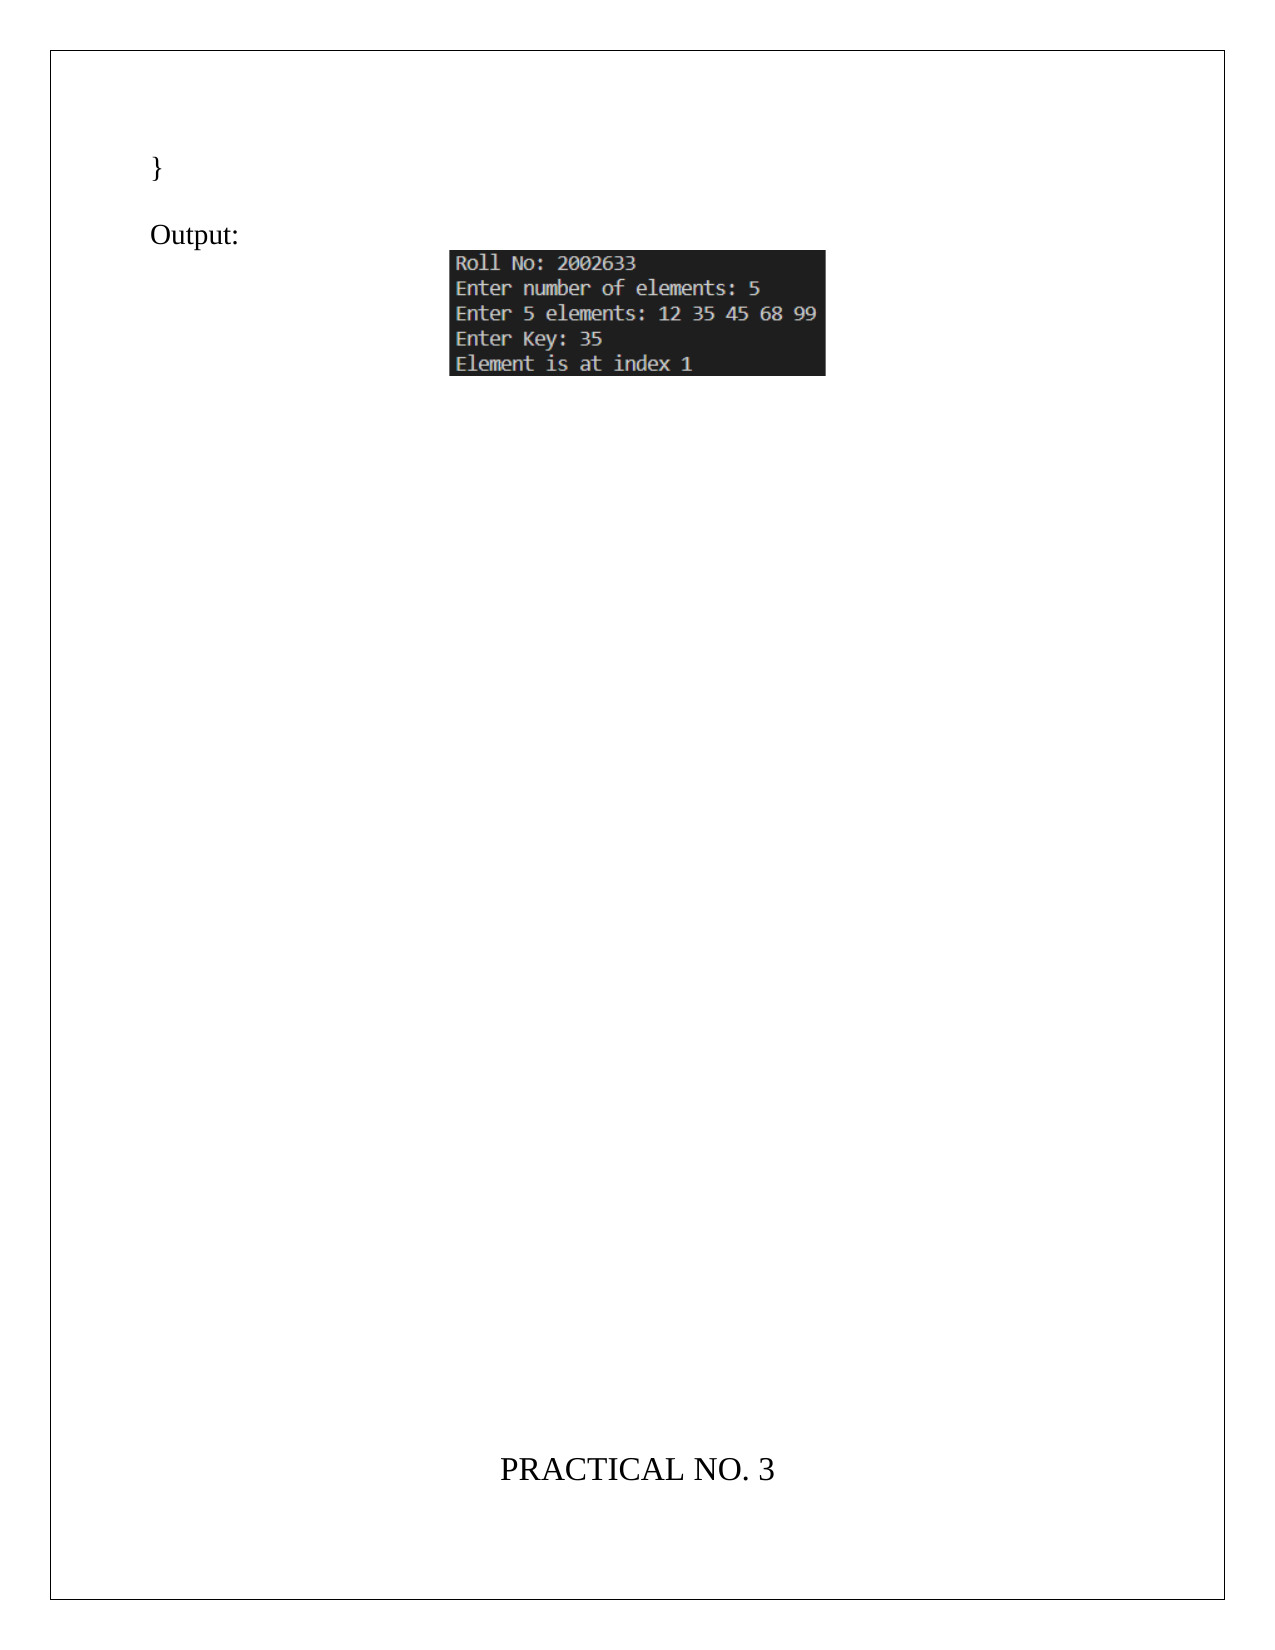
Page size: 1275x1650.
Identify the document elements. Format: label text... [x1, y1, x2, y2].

text Output: [150, 217, 1125, 251]
text } [150, 150, 1125, 183]
text PRACTICAL NO. 3 [150, 1449, 1125, 1487]
